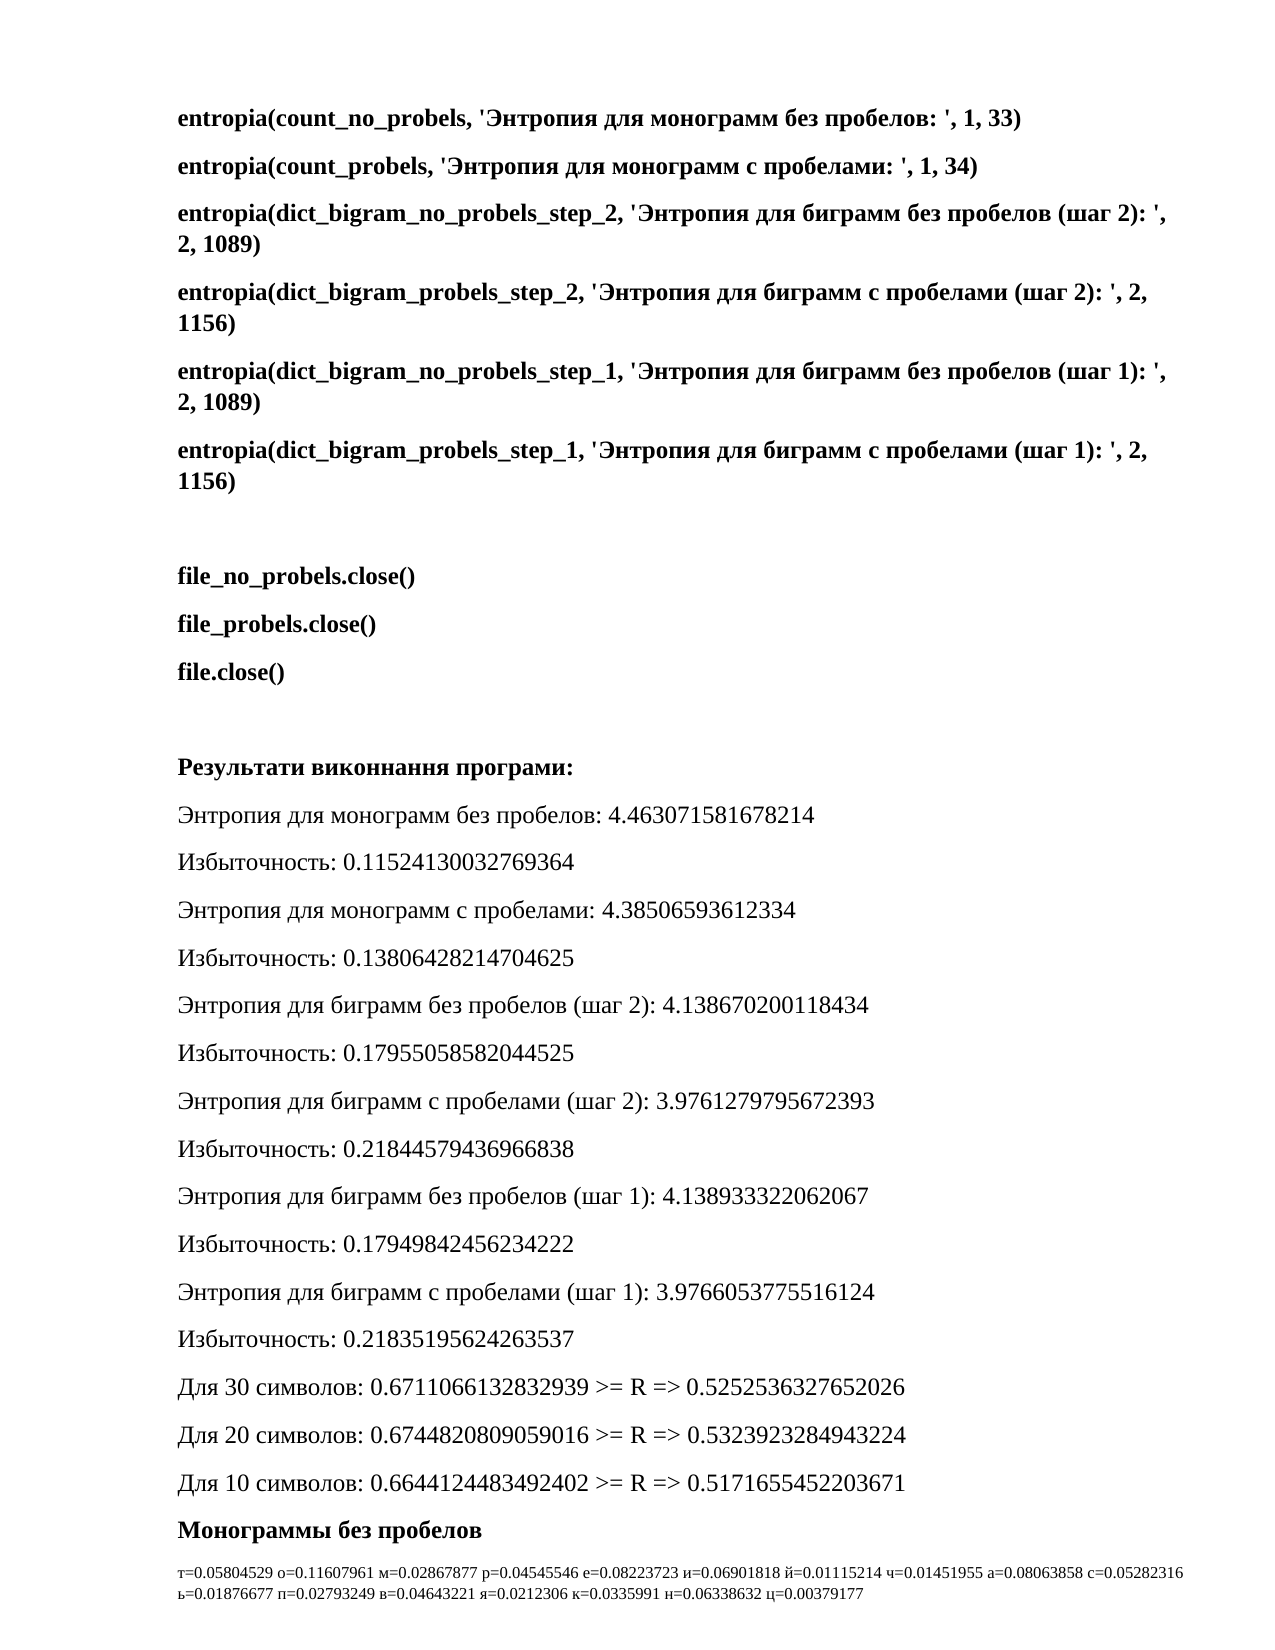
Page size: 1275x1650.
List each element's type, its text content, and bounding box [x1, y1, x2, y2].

text entropia(dict_bigram_probels_step_1, 'Энтропия для биграмм с пробелами (шаг 1): ', 2, 1156) [177, 435, 1186, 494]
text Энтропия для биграмм без пробелов (шаг 1): 4.138933322062067 [177, 1181, 1186, 1210]
text file_no_probels.close() [177, 561, 1186, 590]
text Избыточность: 0.17949842456234222 [177, 1229, 1186, 1258]
text Избыточность: 0.13806428214704625 [177, 943, 1186, 972]
text т=0.05804529 о=0.11607961 м=0.02867877 р=0.04545546 е=0.08223723 и=0.06901818 й=0.01115214 ч=0.01451955 а=0.08063858 с=0.05282316 ь=0.01876677 п=0.02793249 в=0.04643221 я=0.0212306 к=0.0335991 н=0.06338632 ц=0.00379177 [177, 1563, 1186, 1603]
text Избыточность: 0.17955058582044525 [177, 1038, 1186, 1067]
text file_probels.close() [177, 609, 1186, 638]
text entropia(dict_bigram_no_probels_step_1, 'Энтропия для биграмм без пробелов (шаг 1): ', 2, 1089) [177, 356, 1186, 416]
text file.close() [177, 657, 1186, 685]
text Энтропия для монограмм без пробелов: 4.463071581678214 [177, 800, 1186, 828]
text Монограммы без пробелов [177, 1515, 1186, 1544]
text entropia(count_probels, 'Энтропия для монограмм с пробелами: ', 1, 34) [177, 151, 1186, 179]
text Энтропия для монограмм с пробелами: 4.38506593612334 [177, 895, 1186, 924]
text Энтропия для биграмм с пробелами (шаг 1): 3.9766053775516124 [177, 1277, 1186, 1306]
text Энтропия для биграмм с пробелами (шаг 2): 3.9761279795672393 [177, 1086, 1186, 1115]
text Избыточность: 0.21835195624263537 [177, 1324, 1186, 1353]
text Энтропия для биграмм без пробелов (шаг 2): 4.138670200118434 [177, 991, 1186, 1019]
text entropia(count_no_probels, 'Энтропия для монограмм без пробелов: ', 1, 33) [177, 103, 1186, 132]
text entropia(dict_bigram_no_probels_step_2, 'Энтропия для биграмм без пробелов (шаг 2): ', 2, 1089) [177, 198, 1186, 258]
text entropia(dict_bigram_probels_step_2, 'Энтропия для биграмм с пробелами (шаг 2): ', 2, 1156) [177, 277, 1186, 337]
text Для 20 символов: 0.6744820809059016 >= R => 0.5323923284943224 [177, 1420, 1186, 1449]
text Избыточность: 0.11524130032769364 [177, 847, 1186, 876]
text Избыточность: 0.21844579436966838 [177, 1134, 1186, 1162]
text Для 30 символов: 0.6711066132832939 >= R => 0.5252536327652026 [177, 1372, 1186, 1401]
text Результати виконнання програми: [177, 752, 1186, 781]
text Для 10 символов: 0.6644124483492402 >= R => 0.5171655452203671 [177, 1468, 1186, 1496]
